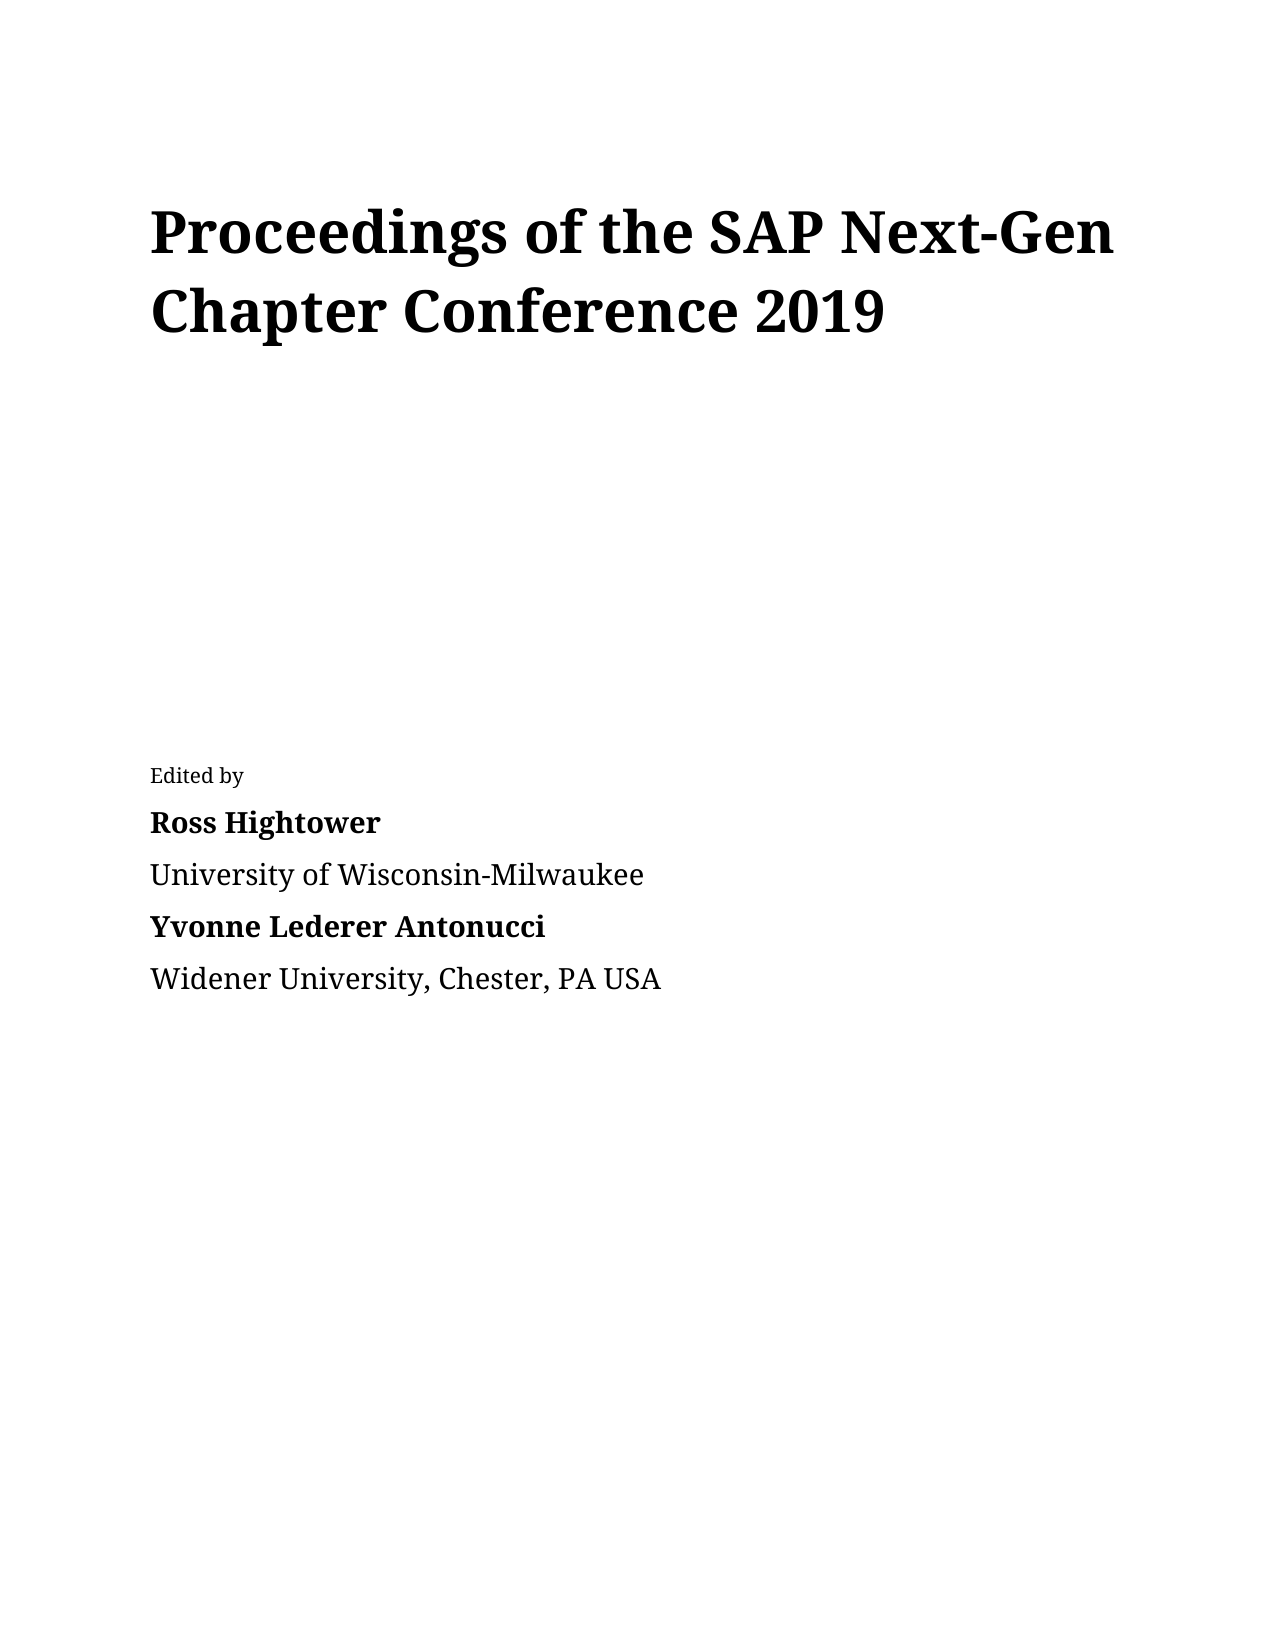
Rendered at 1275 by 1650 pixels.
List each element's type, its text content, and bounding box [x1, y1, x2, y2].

text University of Wisconsin-Milwaukee [150, 854, 1125, 894]
text Yvonne Lederer Antonucci [150, 906, 1125, 946]
text Edited by [150, 761, 1125, 789]
text Proceedings of the SAP Next-Gen Chapter Conference 2019 [150, 191, 1125, 350]
text Widener University, Chester, PA USA [150, 959, 1125, 998]
text Ross Hightower [150, 802, 1125, 842]
